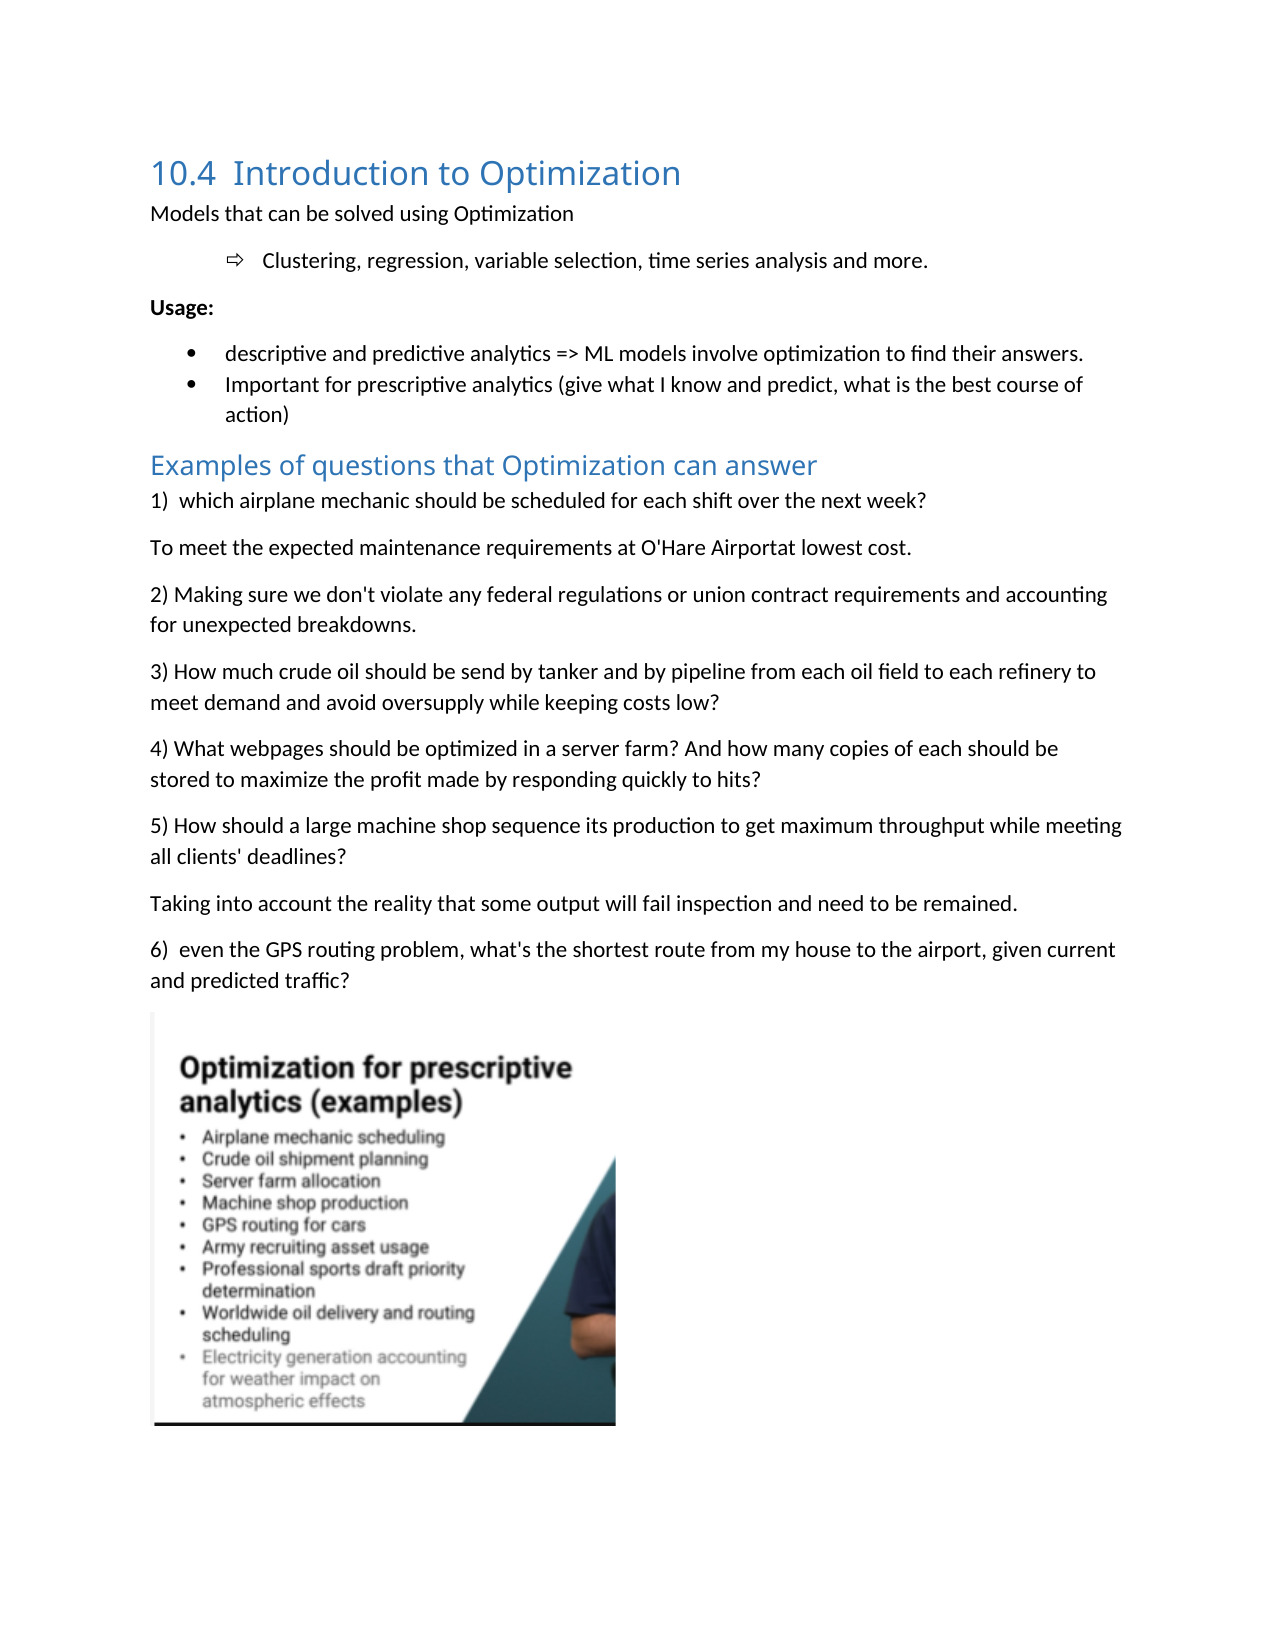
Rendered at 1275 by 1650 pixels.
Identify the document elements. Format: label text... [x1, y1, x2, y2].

subtitle 10.4 Introduction to Optimization [150, 150, 1125, 195]
text 1) which airplane mechanic should be scheduled for each shift over the next week? [150, 487, 1125, 515]
text Usage: [150, 293, 1125, 321]
list Important for prescriptive analytics (give what I know and predict, what is the best course of action) [187, 370, 1125, 428]
text 5) How should a large machine shop sequence its production to get maximum throughput while meeting all clients' deadlines? [150, 812, 1125, 870]
text 3) How much crude oil should be send by tanker and by pipeline from each oil field to each refinery to meet demand and avoid oversupply while keeping costs low? [150, 657, 1125, 716]
subtitle Examples of questions that Optimization can answer [150, 447, 1125, 484]
text Taking into account the reality that some output will fail inspection and need to be remained. [150, 889, 1125, 917]
picture [150, 1012, 616, 1426]
text 2) Making sure we don't violate any federal regulations or union contract requirements and accounting for unexpected breakdowns. [150, 580, 1125, 639]
text To meet the expected maintenance requirements at O'Hare Airportat lowest cost. [150, 533, 1125, 562]
text Models that can be solved using Optimization [150, 199, 1125, 227]
list Clustering, regression, variable selection, time series analysis and more. [225, 246, 1125, 274]
list descriptive and predictive analytics => ML models involve optimization to find their answers. [187, 339, 1125, 368]
text 6) even the GPS routing problem, what's the shortest route from my house to the airport, given current and predicted traffic? [150, 936, 1125, 994]
text 4) What webpages should be optimized in a server farm? And how many copies of each should be stored to maximize the profit made by responding quickly to hits? [150, 734, 1125, 793]
